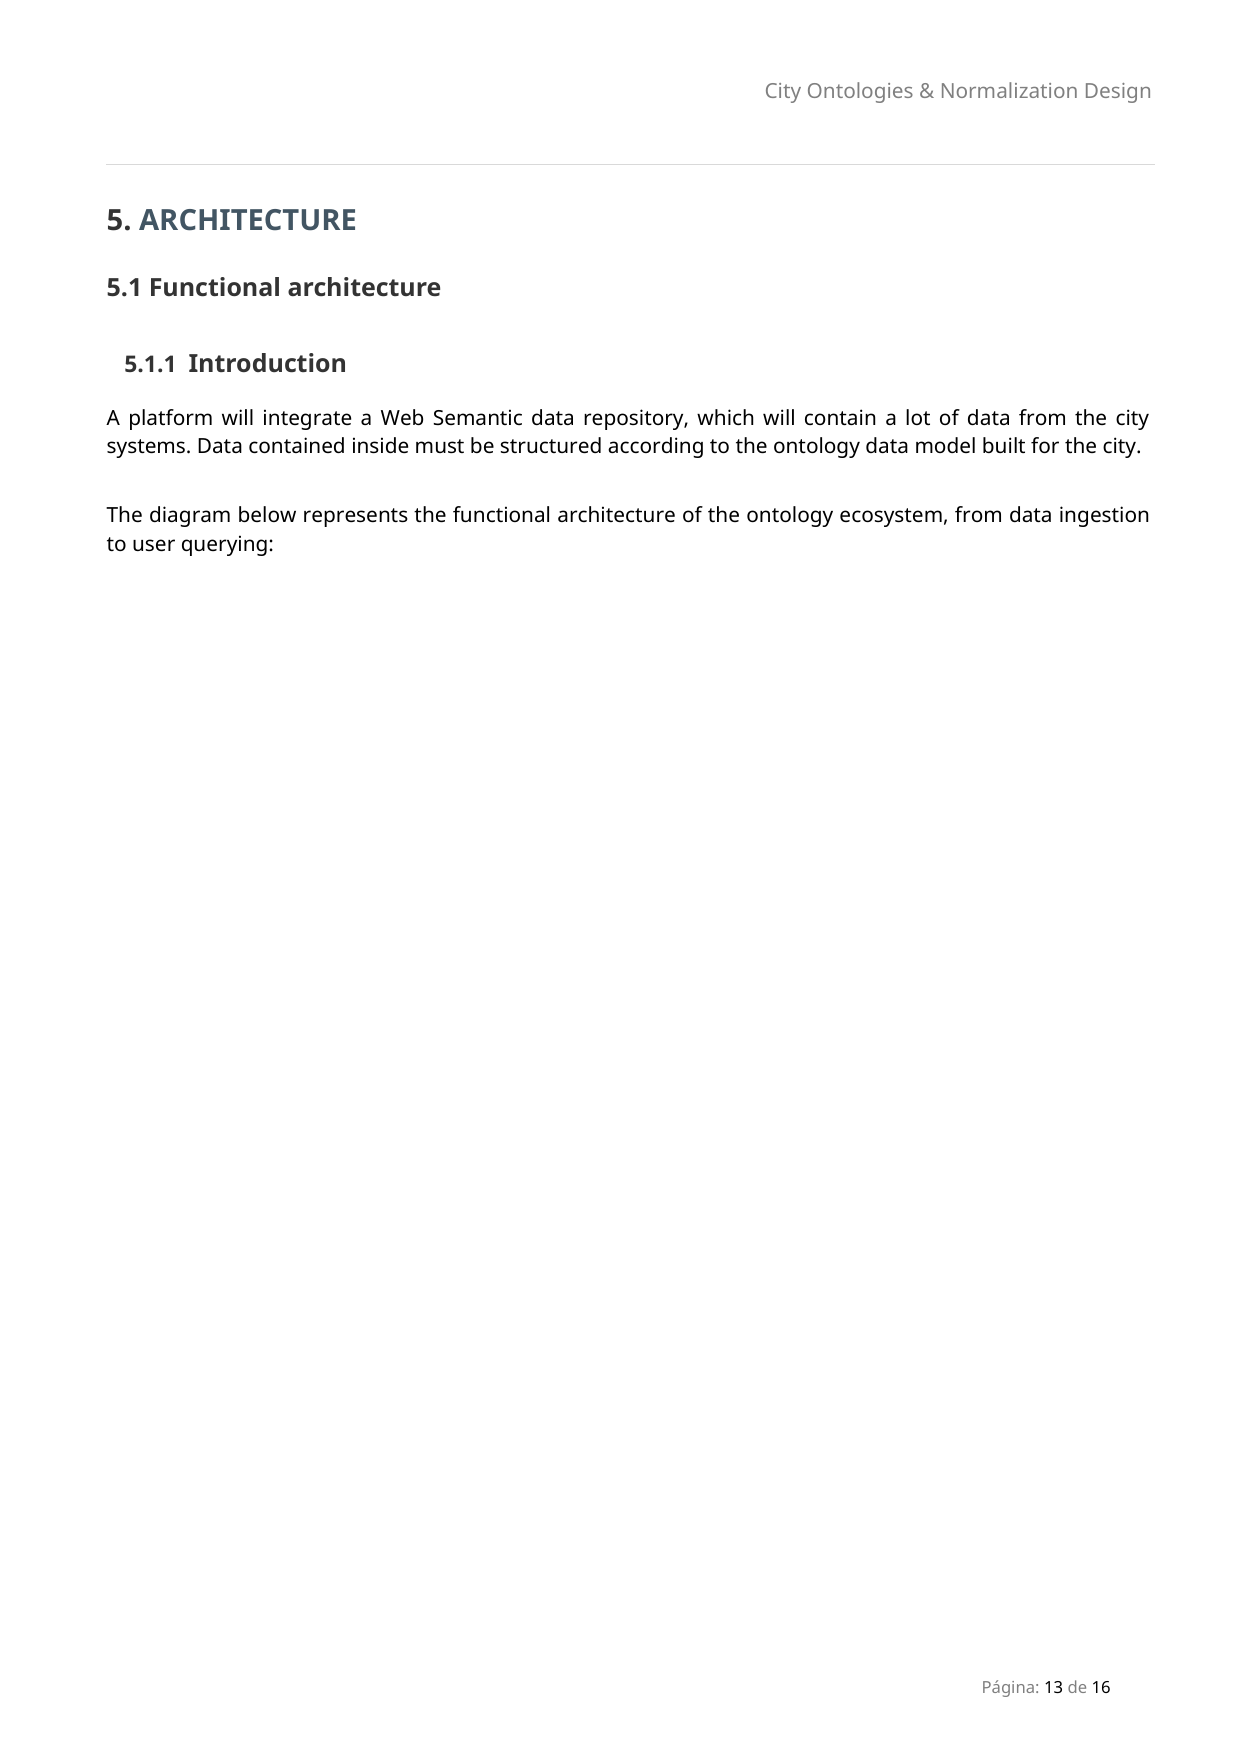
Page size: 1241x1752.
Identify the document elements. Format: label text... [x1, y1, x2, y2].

subtitle Introduction [124, 345, 1152, 379]
text The diagram below represents the functional architecture of the ontology ecosystem, from data ingestion to user querying: [106, 501, 1152, 557]
subtitle Architecture [106, 199, 1152, 238]
text A platform will integrate a Web Semantic data repository, which will contain a lot of data from the city systems. Data contained inside must be structured according to the ontology data model built for the city. [106, 403, 1152, 459]
subtitle Functional architecture [106, 269, 1152, 303]
